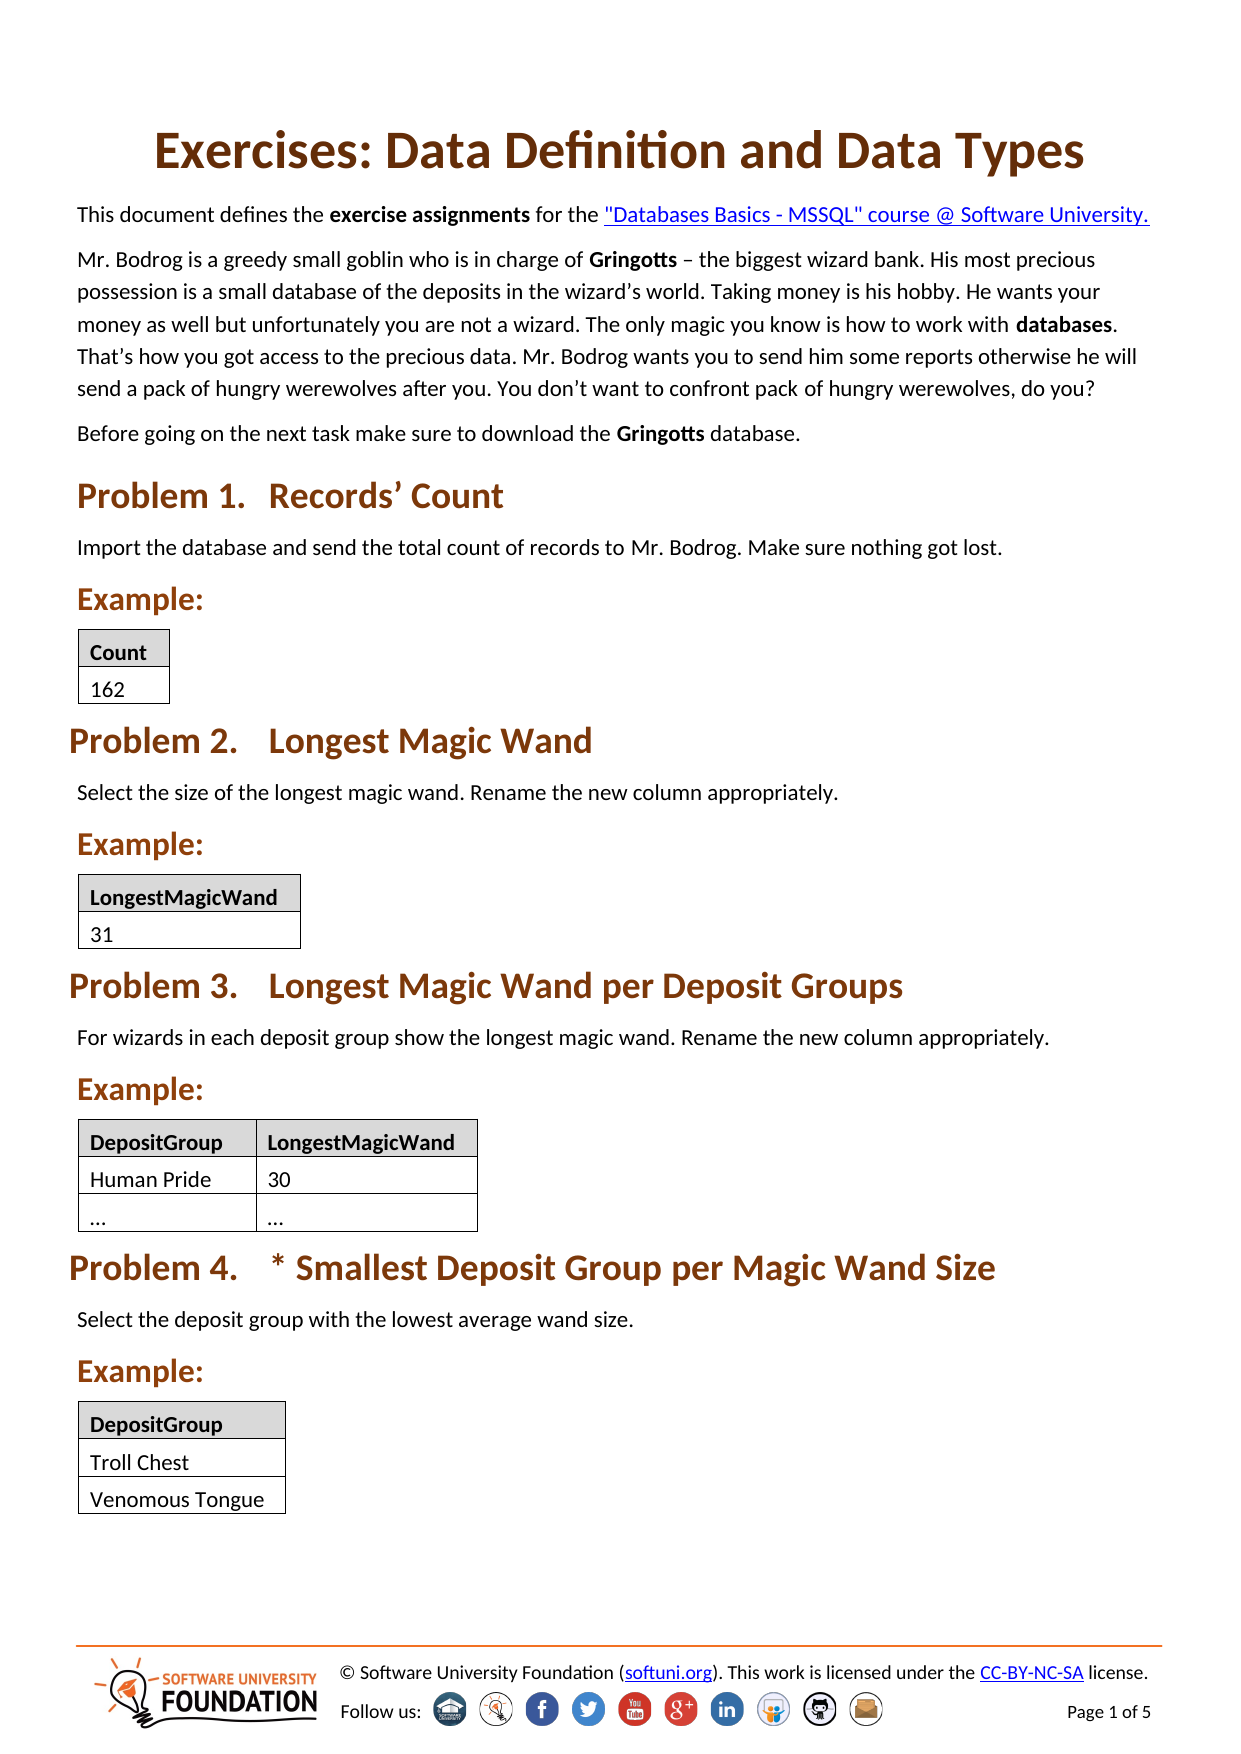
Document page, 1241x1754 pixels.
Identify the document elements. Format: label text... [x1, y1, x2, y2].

picture [572, 1692, 605, 1726]
subtitle Exercises: Data Definition and Data Types [77, 116, 1163, 182]
table_header LongestMagicWand [79, 875, 300, 911]
text Mr. Bodrog is a greedy small goblin who is in charge of Gringotts – the biggest wizard bank. His most precious possession is a small database of the deposits in the wizard’s world. Taking money is his hobby. He wants your money as well but unfortunately you are not a wizard. The only magic you know is how to work with databases. That’s how you got access to the precious data. Mr. Bodrog wants you to send him some reports otherwise he will send a pack of hungry werewolves after you. You don’t want to confront pack of hungry werewolves, do you? [77, 245, 1163, 402]
picture [664, 1692, 698, 1726]
picture [803, 1692, 837, 1726]
picture [525, 1692, 559, 1726]
text Import the database and send the total count of records to Mr. Bodrog. Make sure nothing got lost. [77, 533, 1163, 561]
picture [433, 1692, 467, 1726]
text Before going on the next task make sure to download the Gringotts database. [77, 419, 1163, 447]
subtitle Example: [77, 1067, 1163, 1108]
subtitle Longest Magic Wand per Deposit Groups [69, 962, 1163, 1008]
table_cell Troll Chest [79, 1439, 285, 1476]
subtitle Example: [77, 577, 1163, 618]
text This document defines the exercise assignments for the "Databases Basics - MSSQL" course @ Software University. [77, 201, 1163, 229]
table_cell … [79, 1194, 256, 1231]
picture [710, 1692, 744, 1726]
picture [93, 1656, 317, 1729]
subtitle Example: [77, 1350, 1163, 1391]
text Select the deposit group with the lowest average wand size. [77, 1305, 1163, 1333]
table_cell 31 [79, 912, 300, 948]
picture [618, 1692, 652, 1726]
subtitle Longest Magic Wand [69, 717, 1163, 763]
table_cell Human Pride [79, 1157, 256, 1193]
subtitle Records’ Count [77, 472, 1163, 518]
picture [479, 1692, 513, 1726]
table_header Count [79, 630, 169, 666]
table_header LongestMagicWand [257, 1120, 477, 1156]
text Select the size of the longest magic wand. Rename the new column appropriately. [77, 778, 1163, 806]
table_header DepositGroup [79, 1402, 285, 1438]
table_cell 162 [79, 667, 169, 703]
subtitle * Smallest Deposit Group per Magic Wand Size [69, 1244, 1163, 1290]
table_cell 30 [257, 1157, 477, 1193]
text For wizards in each deposit group show the longest magic wand. Rename the new column appropriately. [77, 1023, 1163, 1051]
picture [849, 1692, 883, 1726]
table_header DepositGroup [79, 1120, 256, 1156]
picture [757, 1692, 790, 1726]
table_cell … [257, 1194, 477, 1231]
subtitle Example: [77, 822, 1163, 863]
table_cell Venomous Tongue [79, 1477, 285, 1513]
